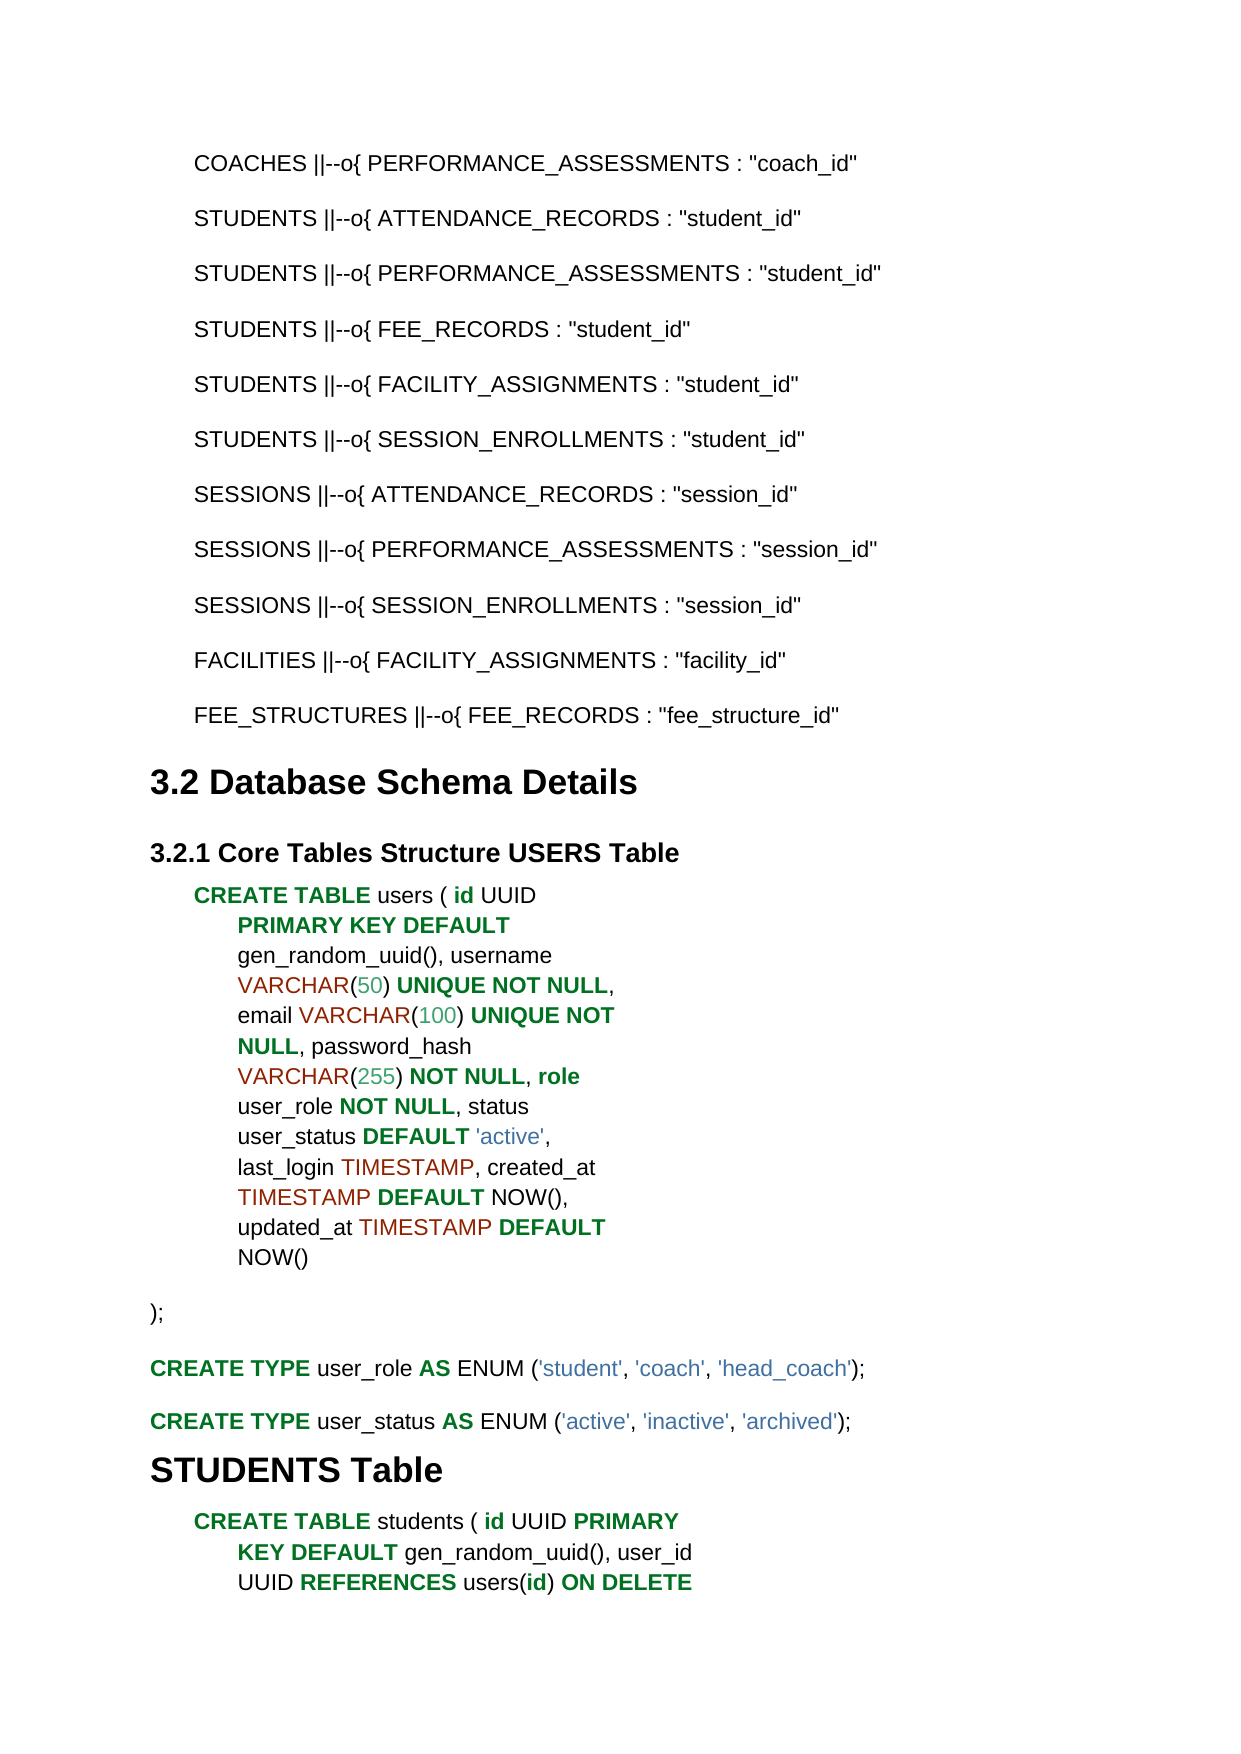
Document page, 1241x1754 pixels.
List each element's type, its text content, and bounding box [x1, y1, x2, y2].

text CREATE TYPE user_status AS ENUM ('active', 'inactive', 'archived'); [150, 1408, 1090, 1434]
text STUDENTS ||--o{ FACILITY_ASSIGNMENTS : "student_id" [194, 371, 1090, 397]
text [194, 1508, 705, 1595]
text STUDENTS ||--o{ FEE_RECORDS : "student_id" [194, 316, 1090, 342]
text FACILITIES ||--o{ FACILITY_ASSIGNMENTS : "facility_id" [194, 647, 1090, 673]
text SESSIONS ||--o{ SESSION_ENROLLMENTS : "session_id" [194, 592, 1090, 618]
text STUDENTS ||--o{ PERFORMANCE_ASSESSMENTS : "student_id" [194, 260, 1090, 287]
subtitle 3.2 Database Schema Details [150, 761, 865, 802]
subtitle STUDENTS Table [150, 1449, 865, 1490]
text CREATE TYPE user_role AS ENUM ('student', 'coach', 'head_coach'); [150, 1354, 1090, 1381]
text SESSIONS ||--o{ PERFORMANCE_ASSESSMENTS : "session_id" [194, 536, 1090, 563]
text COACHES ||--o{ PERFORMANCE_ASSESSMENTS : "coach_id" [194, 150, 1090, 176]
text STUDENTS ||--o{ ATTENDANCE_RECORDS : "student_id" [194, 205, 1090, 232]
text ); [150, 1299, 1090, 1326]
subtitle 3.2.1 Core Tables Structure USERS Table [150, 837, 1090, 869]
text FEE_STRUCTURES ||--o{ FEE_RECORDS : "fee_structure_id" [194, 702, 1090, 728]
text CREATE TABLE users ( id UUID PRIMARY KEY DEFAULT gen_random_uuid(), username VARCHAR(50) UNIQUE NOT NULL, email VARCHAR(100) UNIQUE NOT NULL, password_hash VARCHAR(255) NOT NULL, role user_role NOT NULL, status user_status DEFAULT 'active', last_login TIMESTAMP, created_at TIMESTAMP DEFAULT NOW(), updated_at TIMESTAMP DEFAULT NOW() [194, 882, 638, 1271]
text SESSIONS ||--o{ ATTENDANCE_RECORDS : "session_id" [194, 481, 1090, 508]
text STUDENTS ||--o{ SESSION_ENROLLMENTS : "student_id" [194, 426, 1090, 452]
